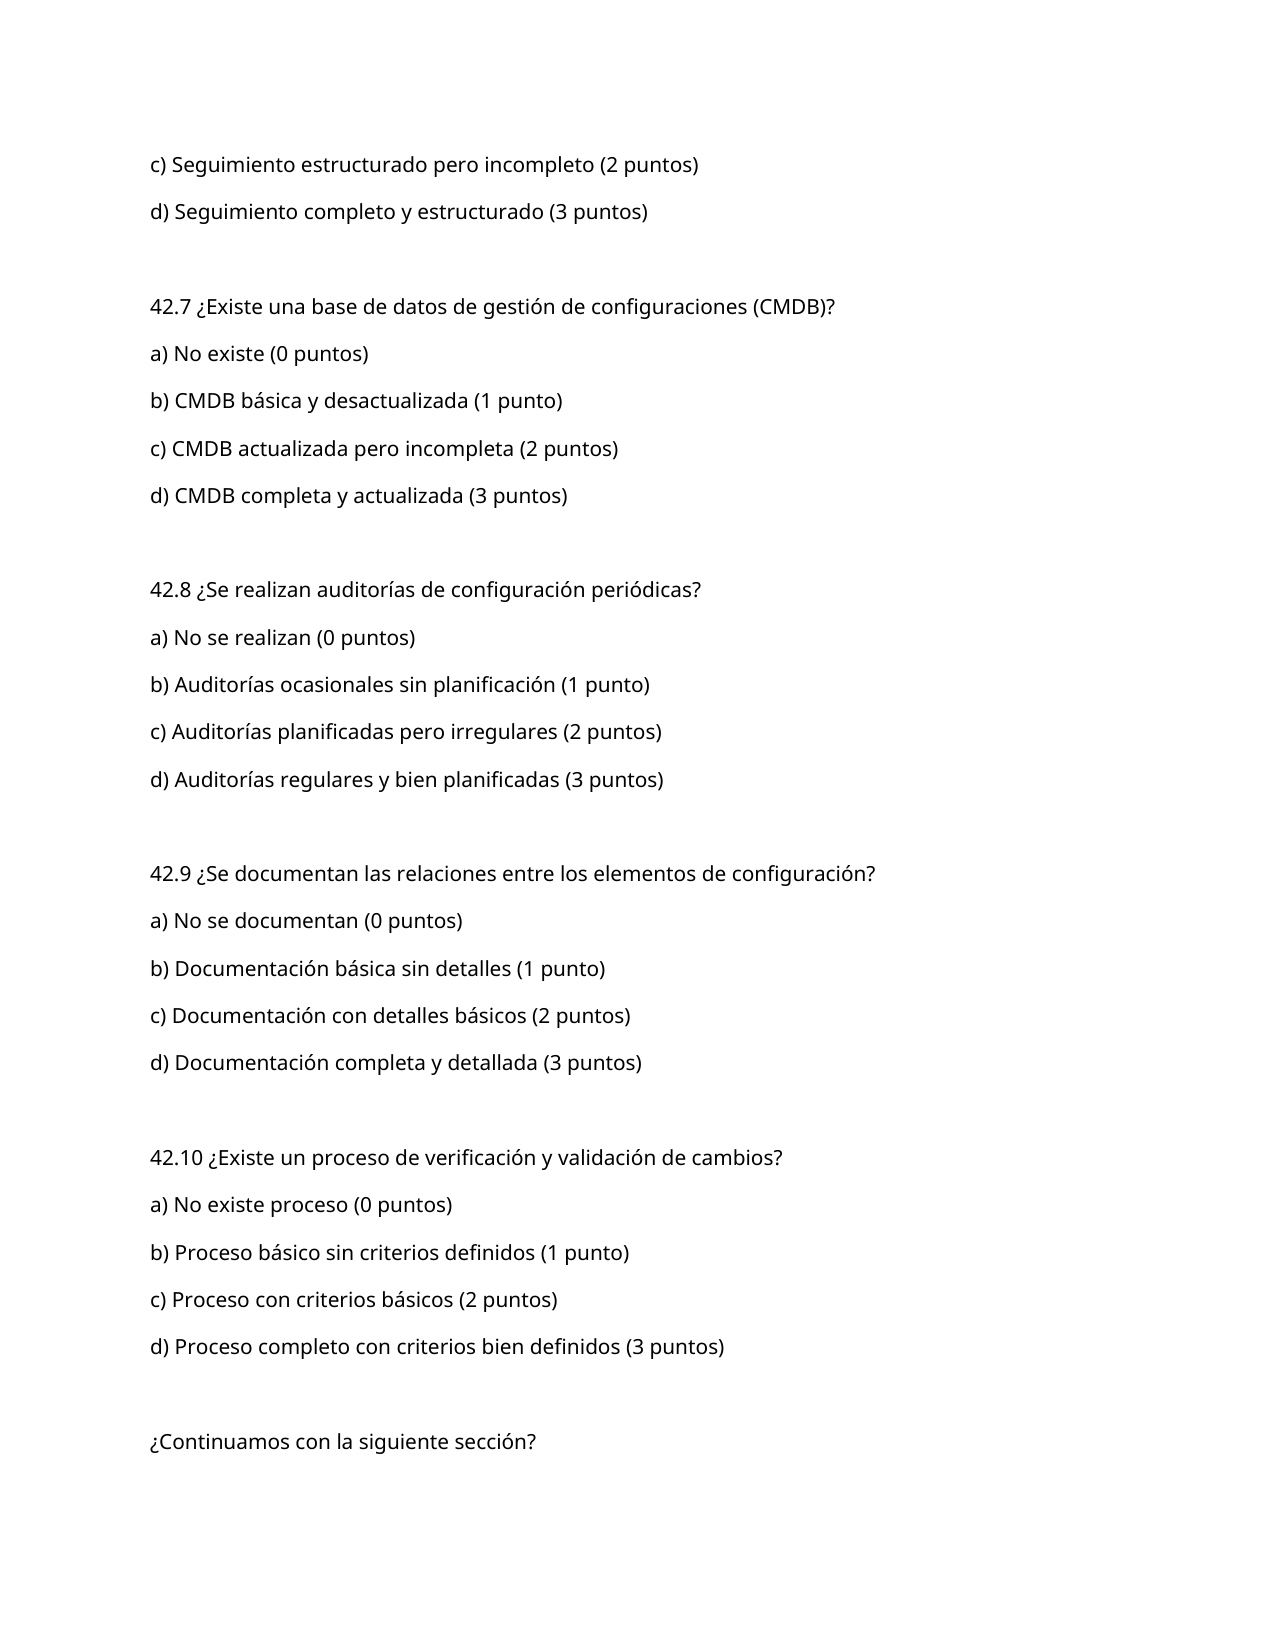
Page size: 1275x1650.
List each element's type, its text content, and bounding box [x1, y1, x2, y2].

text d) CMDB completa y actualizada (3 puntos) [150, 481, 1125, 509]
text a) No existe (0 puntos) [150, 339, 1125, 368]
text a) No se realizan (0 puntos) [150, 623, 1125, 651]
text 42.8 ¿Se realizan auditorías de configuración periódicas? [150, 576, 1125, 604]
text 42.9 ¿Se documentan las relaciones entre los elementos de configuración? [150, 859, 1125, 888]
text 42.10 ¿Existe un proceso de verificación y validación de cambios? [150, 1143, 1125, 1172]
text c) Proceso con criterios básicos (2 puntos) [150, 1285, 1125, 1313]
text c) Documentación con detalles básicos (2 puntos) [150, 1001, 1125, 1030]
text a) No se documentan (0 puntos) [150, 907, 1125, 935]
text d) Documentación completa y detallada (3 puntos) [150, 1048, 1125, 1077]
text 42.7 ¿Existe una base de datos de gestión de configuraciones (CMDB)? [150, 292, 1125, 320]
text d) Seguimiento completo y estructurado (3 puntos) [150, 197, 1125, 226]
text c) Auditorías planificadas pero irregulares (2 puntos) [150, 717, 1125, 746]
text a) No existe proceso (0 puntos) [150, 1190, 1125, 1219]
text b) CMDB básica y desactualizada (1 punto) [150, 386, 1125, 415]
text c) CMDB actualizada pero incompleta (2 puntos) [150, 434, 1125, 462]
text b) Proceso básico sin criterios definidos (1 punto) [150, 1238, 1125, 1266]
text b) Auditorías ocasionales sin planificación (1 punto) [150, 670, 1125, 699]
text b) Documentación básica sin detalles (1 punto) [150, 954, 1125, 982]
text c) Seguimiento estructurado pero incompleto (2 puntos) [150, 150, 1125, 178]
text d) Auditorías regulares y bien planificadas (3 puntos) [150, 765, 1125, 793]
text ¿Continuamos con la siguiente sección? [150, 1427, 1125, 1455]
text d) Proceso completo con criterios bien definidos (3 puntos) [150, 1332, 1125, 1361]
